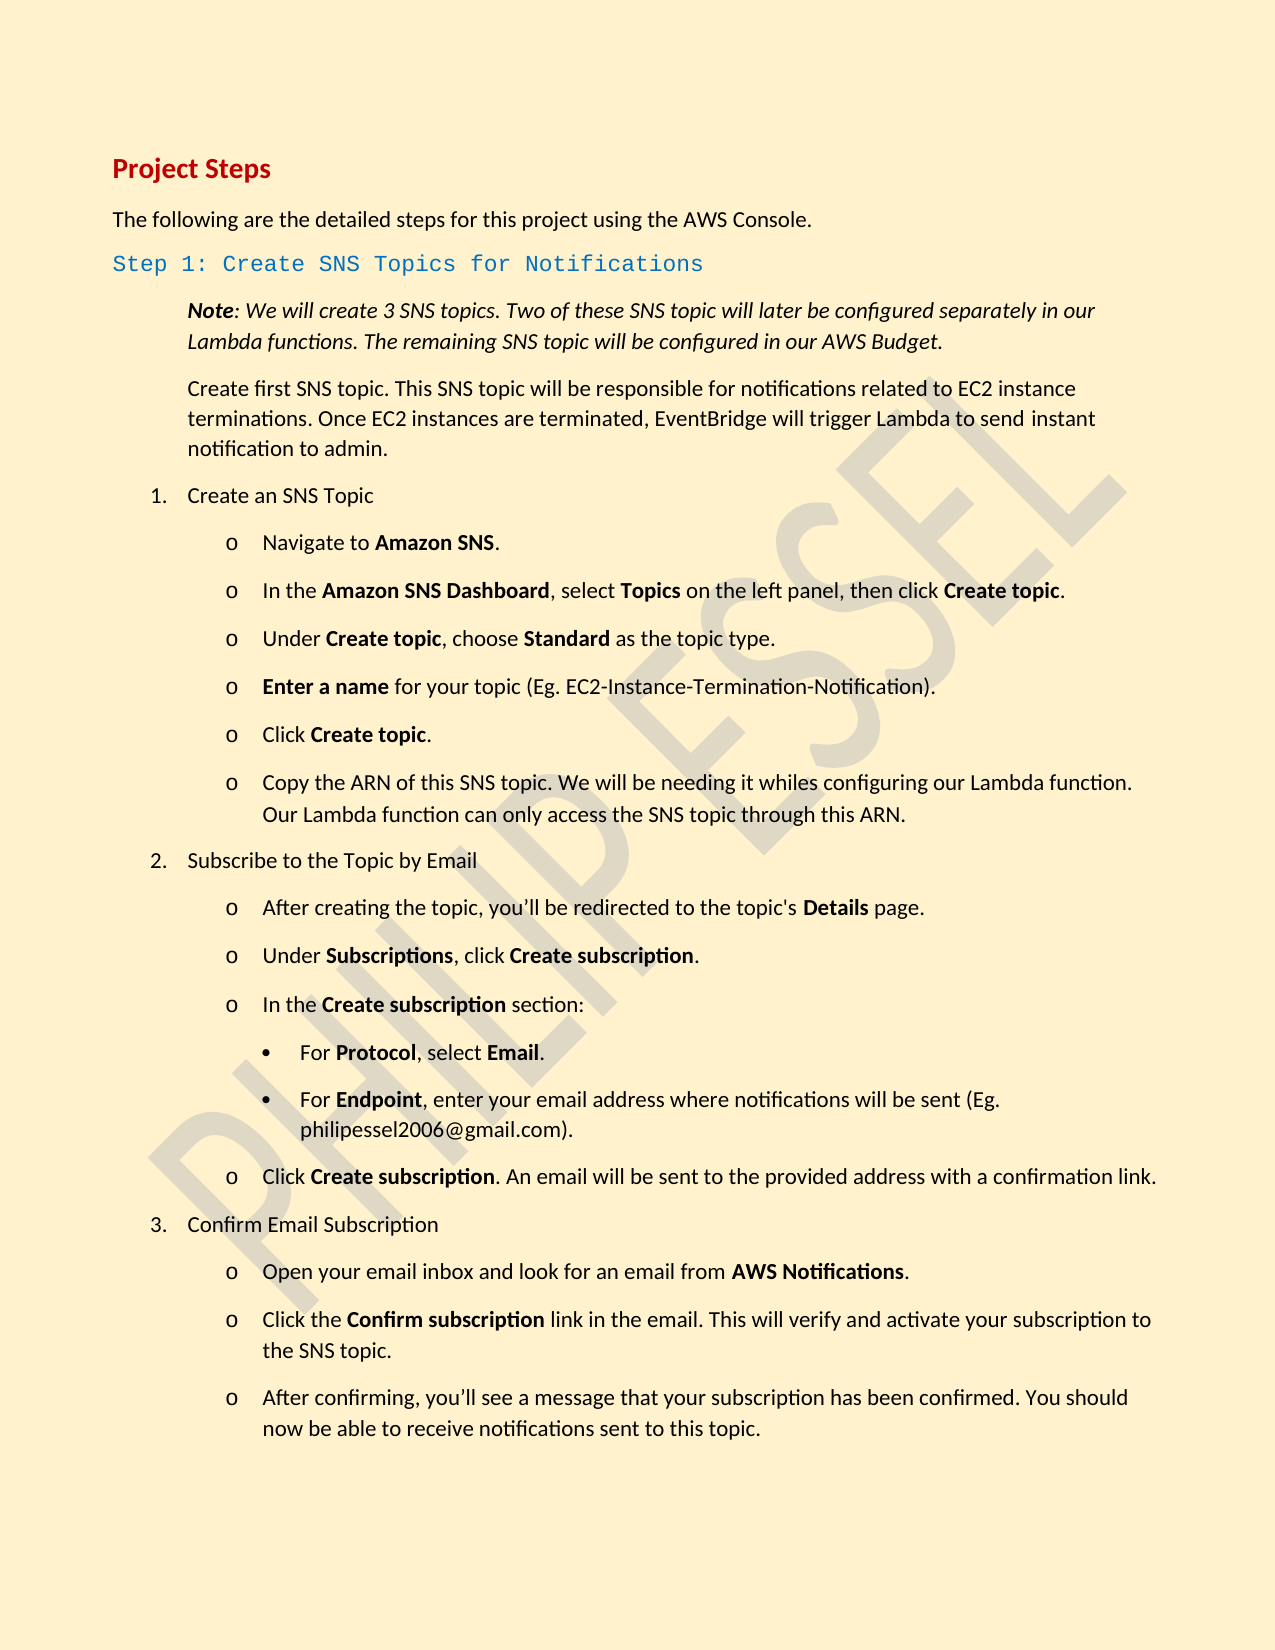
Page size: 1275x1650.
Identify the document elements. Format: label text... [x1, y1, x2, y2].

list For Protocol, select Email. [262, 1038, 1162, 1066]
list Copy the ARN of this SNS topic. We will be needing it whiles configuring our Lambda function. Our Lambda function can only access the SNS topic through this ARN. [225, 768, 1162, 828]
list After creating the topic, you’ll be redirected to the topic's Details page. [225, 893, 1162, 923]
list Create an SNS Topic [150, 481, 1162, 509]
list For Endpoint, enter your email address where notifications will be sent (Eg. philipessel2006@gmail.com). [262, 1085, 1162, 1143]
list Click the Confirm subscription link in the email. This will verify and activate your subscription to the SNS topic. [225, 1305, 1162, 1364]
list Enter a name for your topic (Eg. EC2-Instance-Termination-Notification). [225, 672, 1162, 701]
list Under Create topic, choose Standard as the topic type. [225, 624, 1162, 653]
text Project Steps [112, 150, 1162, 186]
text Create first SNS topic. This SNS topic will be responsible for notifications related to EC2 instance terminations. Once EC2 instances are terminated, EventBridge will trigger Lambda to send instant notification to admin. [187, 374, 1162, 462]
list After confirming, you’ll see a message that your subscription has been confirmed. You should now be able to receive notifications sent to this topic. [225, 1383, 1162, 1443]
list In the Amazon SNS Dashboard, select Topics on the left panel, then click Create topic. [225, 576, 1162, 605]
text Step 1: Create SNS Topics for Notifications [112, 252, 1162, 278]
list Open your email inbox and look for an email from AWS Notifications. [225, 1257, 1162, 1286]
list Click Create topic. [225, 720, 1162, 749]
list Navigate to Amazon SNS. [225, 528, 1162, 557]
list Click Create subscription. An email will be sent to the provided address with a confirmation link. [225, 1162, 1162, 1191]
text The following are the detailed steps for this project using the AWS Console. [112, 205, 1162, 233]
list Confirm Email Subscription [150, 1210, 1162, 1238]
list Subscribe to the Topic by Email [150, 847, 1162, 875]
list In the Create subscription section: [225, 990, 1162, 1019]
list Under Subscriptions, click Create subscription. [225, 942, 1162, 971]
text Note: We will create 3 SNS topics. Two of these SNS topic will later be configured separately in our Lambda functions. The remaining SNS topic will be configured in our AWS Budget. [187, 297, 1162, 355]
